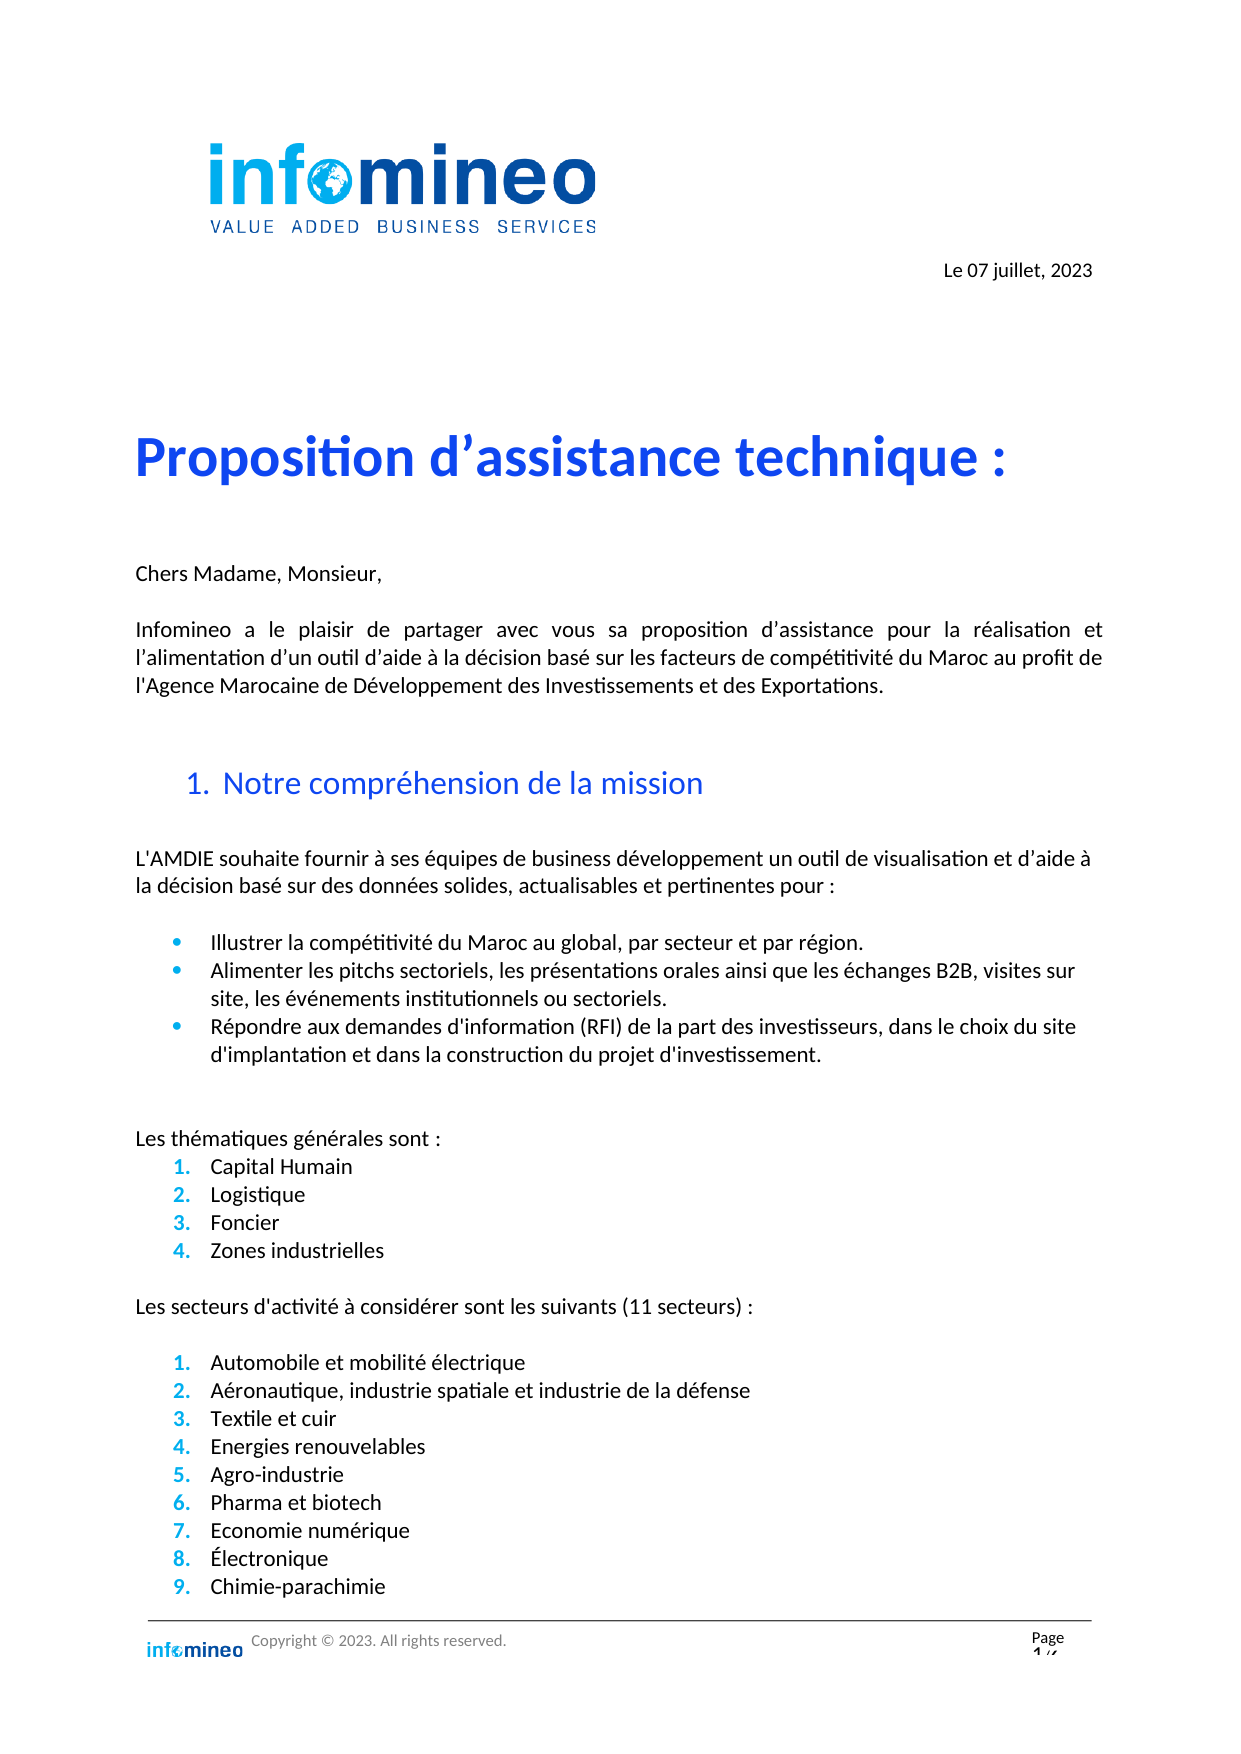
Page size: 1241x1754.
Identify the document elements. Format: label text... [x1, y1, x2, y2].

list Zones industrielles [173, 1236, 1105, 1264]
picture [151, 1642, 166, 1657]
list Agro-industrie [173, 1460, 1105, 1488]
list Capital Humain [173, 1152, 1105, 1180]
list Chimie-parachimie [173, 1572, 1105, 1600]
list Textile et cuir [173, 1404, 1105, 1432]
list Energies renouvelables [173, 1432, 1105, 1460]
list Répondre aux demandes d'information (RFI) de la part des investisseurs, dans le choix du site d'implantation et dans la construction du projet d'investissement. [173, 1012, 1105, 1068]
list Automobile et mobilité électrique [173, 1348, 1105, 1376]
text L'AMDIE souhaite fournir à ses équipes de business développement un outil de visualisation et d’aide à la décision basé sur des données solides, actualisables et pertinentes pour : [135, 844, 1105, 900]
list Economie numérique [173, 1516, 1105, 1544]
list Pharma et biotech [173, 1488, 1105, 1516]
text Les secteurs d'activité à considérer sont les suivants (11 secteurs) : [135, 1292, 1105, 1320]
picture [170, 1642, 243, 1657]
picture [210, 143, 596, 233]
text Les thématiques générales sont : [135, 1124, 1105, 1152]
text Infomineo a le plaisir de partager avec vous sa proposition d’assistance pour la réalisation et l’alimentation d’un outil d’aide à la décision basé sur les facteurs de compétitivité du Maroc au profit de l'Agence Marocaine de Développement des Investissements et des Exportations. [135, 616, 1105, 699]
text Chers Madame, Monsieur, [135, 559, 1105, 587]
list Logistique [173, 1180, 1105, 1208]
list Alimenter les pitchs sectoriels, les présentations orales ainsi que les échanges B2B, visites sur site, les événements institutionnels ou sectoriels. [173, 956, 1105, 1012]
list Aéronautique, industrie spatiale et industrie de la défense [173, 1376, 1105, 1404]
subtitle Notre compréhension de la mission [185, 762, 1105, 803]
list Illustrer la compétitivité du Maroc au global, par secteur et par région. [173, 928, 1105, 956]
title Proposition d’assistance technique : [135, 420, 1035, 491]
list Foncier [173, 1208, 1105, 1236]
list Électronique [173, 1544, 1105, 1572]
text Le 07 juillet, 2023 [135, 257, 1093, 282]
